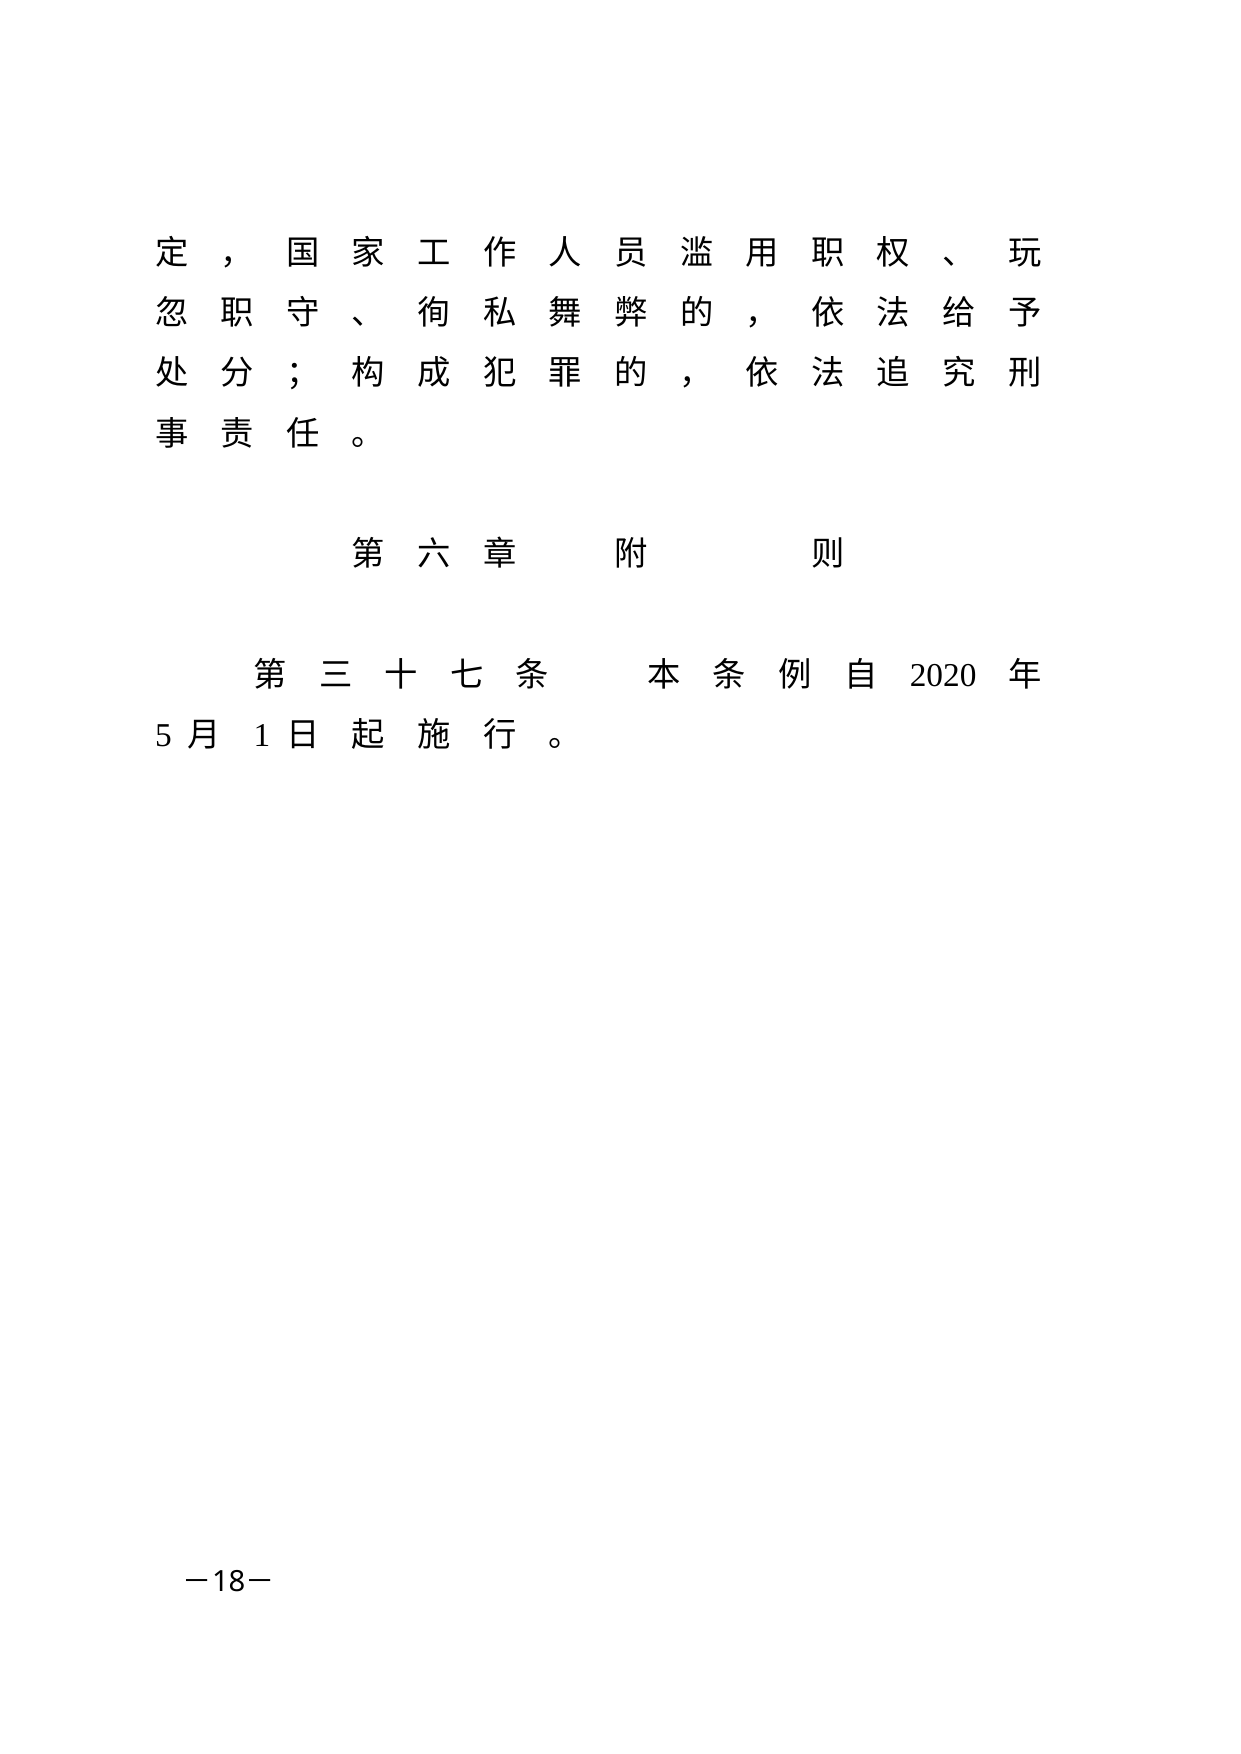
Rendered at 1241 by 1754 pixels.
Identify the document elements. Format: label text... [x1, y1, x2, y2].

text 第三十六条 违反本条例规定，国家工作人员滥用职权、玩忽职守、徇私舞弊的，依法给予处分；构成犯罪的，依法追究刑事责任。 [155, 219, 1073, 461]
text 第六章 附 则 [155, 521, 1073, 581]
text 第三十七条 本条例自2020年5月1日起施行。 [155, 642, 1073, 762]
